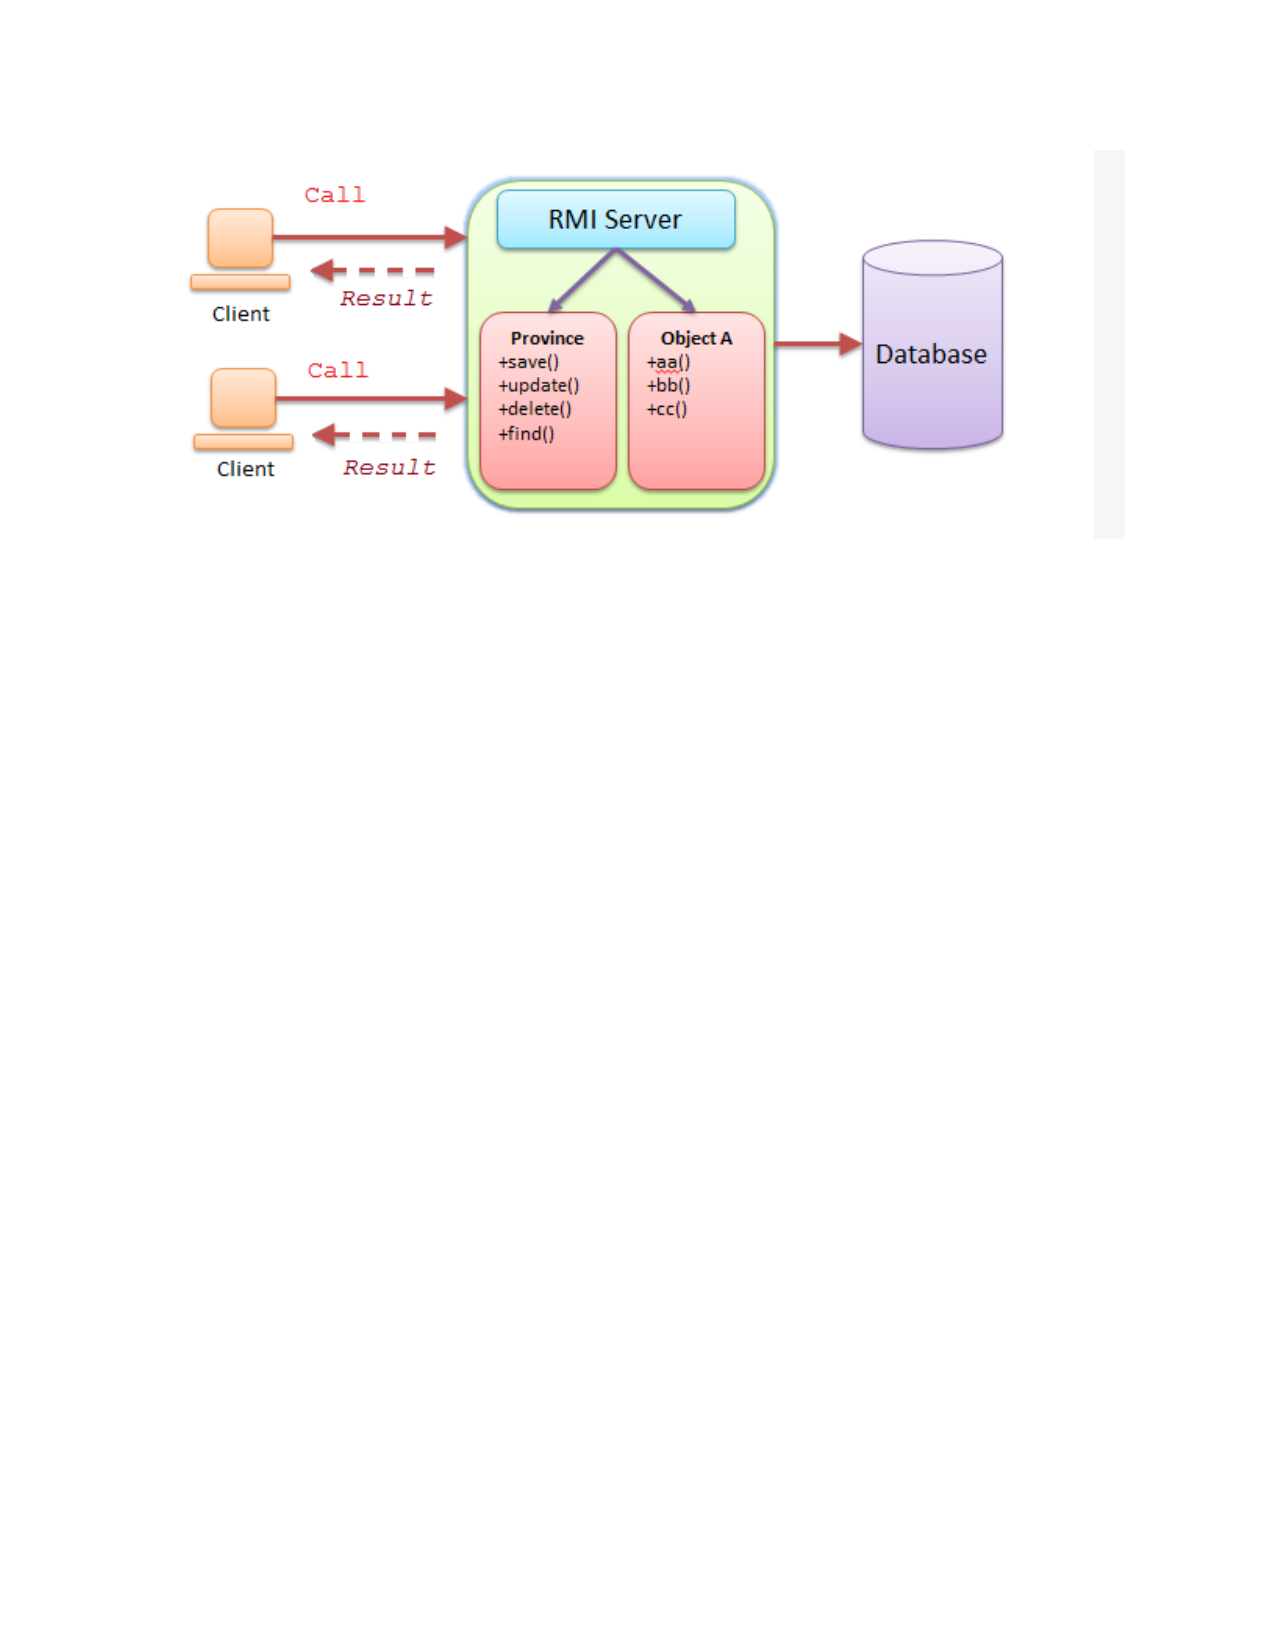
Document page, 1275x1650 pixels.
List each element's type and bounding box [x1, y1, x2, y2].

picture [150, 150, 1094, 539]
